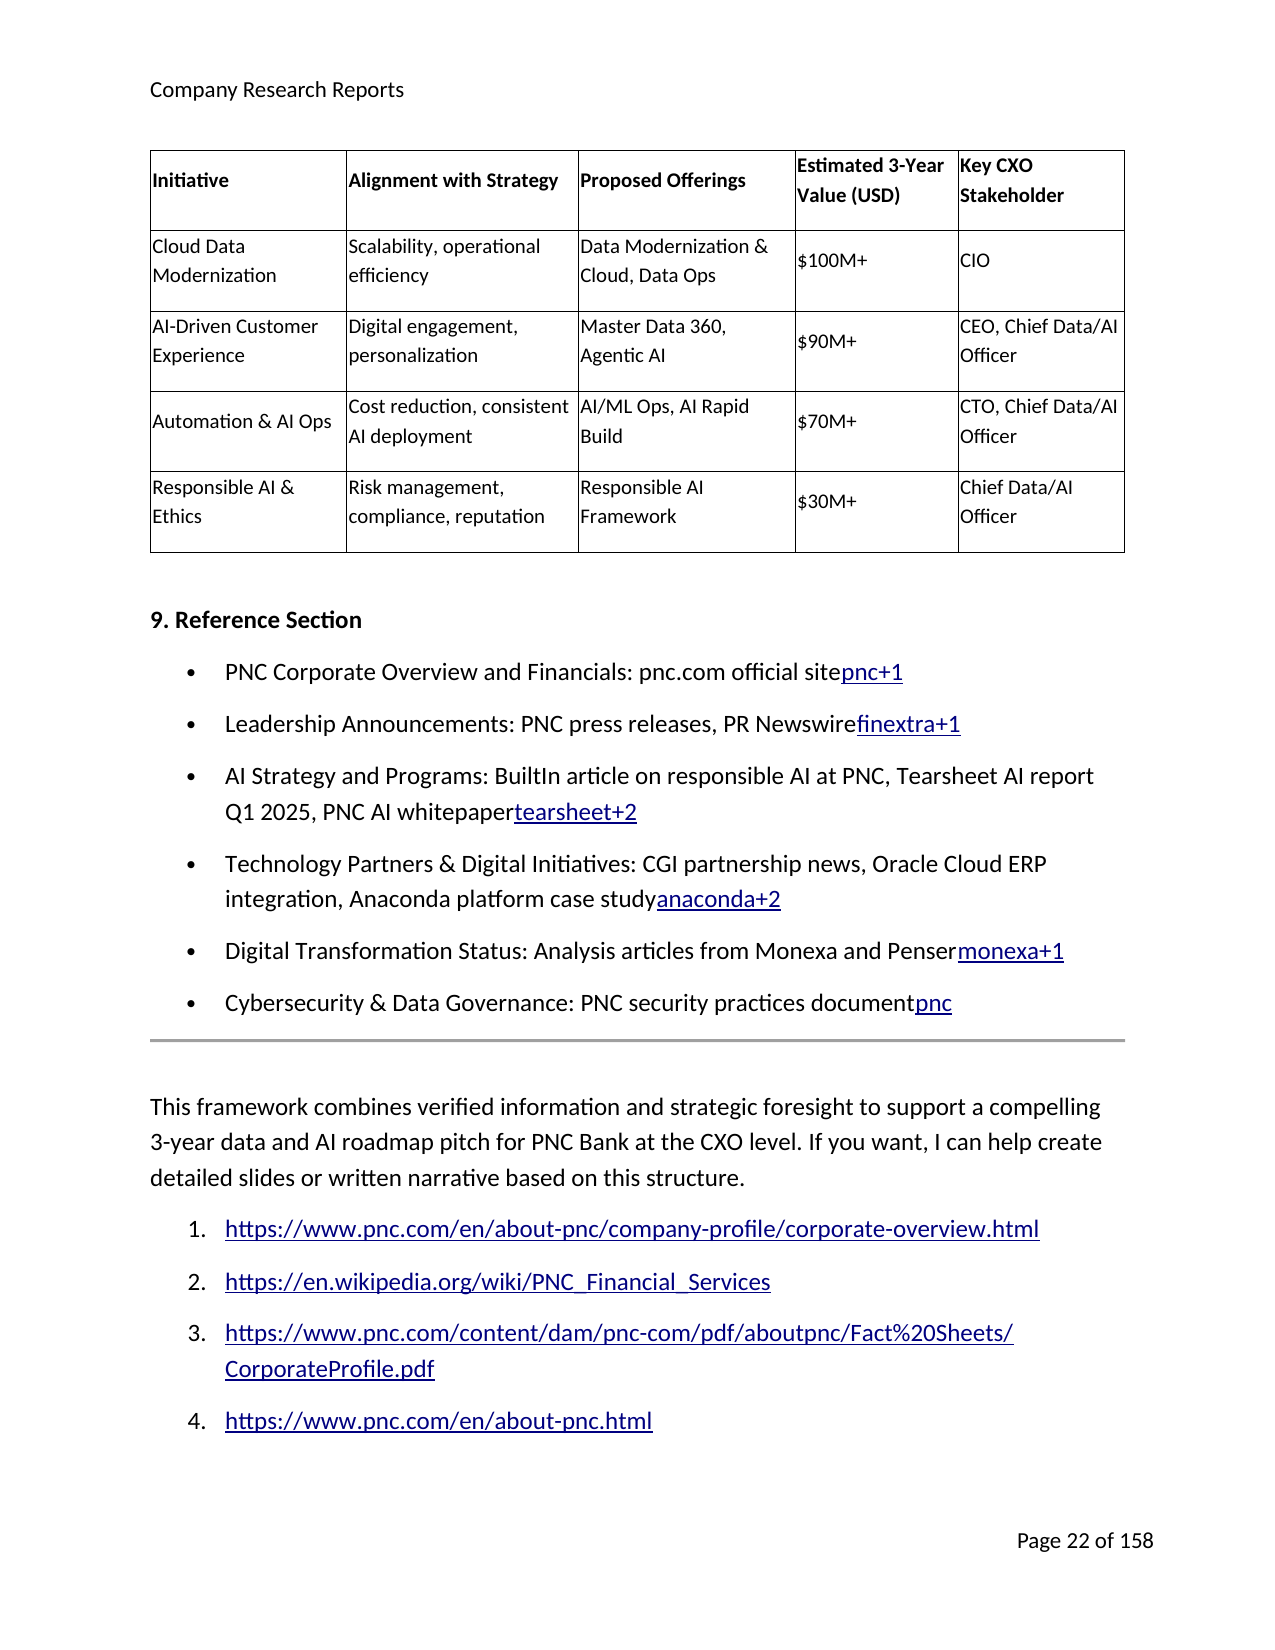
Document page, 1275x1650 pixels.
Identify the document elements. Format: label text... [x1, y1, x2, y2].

table_cell Cost reduction, consistent AI deployment [347, 392, 578, 471]
table_cell CEO, Chief Data/AI Officer [959, 312, 1124, 391]
table_cell Automation & AI Ops [151, 392, 346, 471]
table_cell Master Data 360, Agentic AI [579, 312, 795, 391]
table_cell Scalability, operational efficiency [347, 231, 578, 311]
list Cybersecurity & Data Governance: PNC security practices documentpnc [187, 987, 1125, 1018]
table_cell AI/ML Ops, AI Rapid Build [579, 392, 795, 471]
table_cell $100M+ [796, 231, 958, 311]
list https://en.wikipedia.org/wiki/PNC_Financial_Services [187, 1266, 1125, 1296]
table_header Estimated 3-Year Value (USD) [796, 151, 958, 230]
table_cell $30M+ [796, 472, 958, 552]
text 9. Reference Section [150, 604, 1125, 635]
list AI Strategy and Programs: BuiltIn article on responsible AI at PNC, Tearsheet AI report Q1 2025, PNC AI whitepapertearsheet+2 [187, 761, 1125, 826]
table_cell Chief Data/AI Officer [959, 472, 1124, 552]
table_header Initiative [151, 151, 346, 230]
list Digital Transformation Status: Analysis articles from Monexa and Pensermonexa+1 [187, 935, 1125, 966]
list https://www.pnc.com/content/dam/pnc-com/pdf/aboutpnc/Fact%20Sheets/CorporateProfile.pdf [187, 1318, 1125, 1383]
table_header Proposed Offerings [579, 151, 795, 230]
table_cell Responsible AI Framework [579, 472, 795, 552]
text This framework combines verified information and strategic foresight to support a compelling 3-year data and AI roadmap pitch for PNC Bank at the CXO level. If you want, I can help create detailed slides or written narrative based on this structure. [150, 1091, 1125, 1192]
list https://www.pnc.com/en/about-pnc.html [187, 1405, 1125, 1435]
table_cell $70M+ [796, 392, 958, 471]
table_cell CTO, Chief Data/AI Officer [959, 392, 1124, 471]
table_cell $90M+ [796, 312, 958, 391]
table_cell Digital engagement, personalization [347, 312, 578, 391]
list PNC Corporate Overview and Financials: pnc.com official sitepnc+1 [187, 657, 1125, 687]
table_cell Responsible AI & Ethics [151, 472, 346, 552]
table_cell AI-Driven Customer Experience [151, 312, 346, 391]
list Technology Partners & Digital Initiatives: CGI partnership news, Oracle Cloud ERP integration, Anaconda platform case studyanaconda+2 [187, 848, 1125, 914]
list https://www.pnc.com/en/about-pnc/company-profile/corporate-overview.html [187, 1214, 1125, 1244]
list Leadership Announcements: PNC press releases, PR Newswirefinextra+1 [187, 708, 1125, 739]
table_header Alignment with Strategy [347, 151, 578, 230]
table_cell Risk management, compliance, reputation [347, 472, 578, 552]
table_cell CIO [959, 231, 1124, 311]
table_header Key CXO Stakeholder [959, 151, 1124, 230]
table_cell Cloud Data Modernization [151, 231, 346, 311]
table_cell Data Modernization & Cloud, Data Ops [579, 231, 795, 311]
